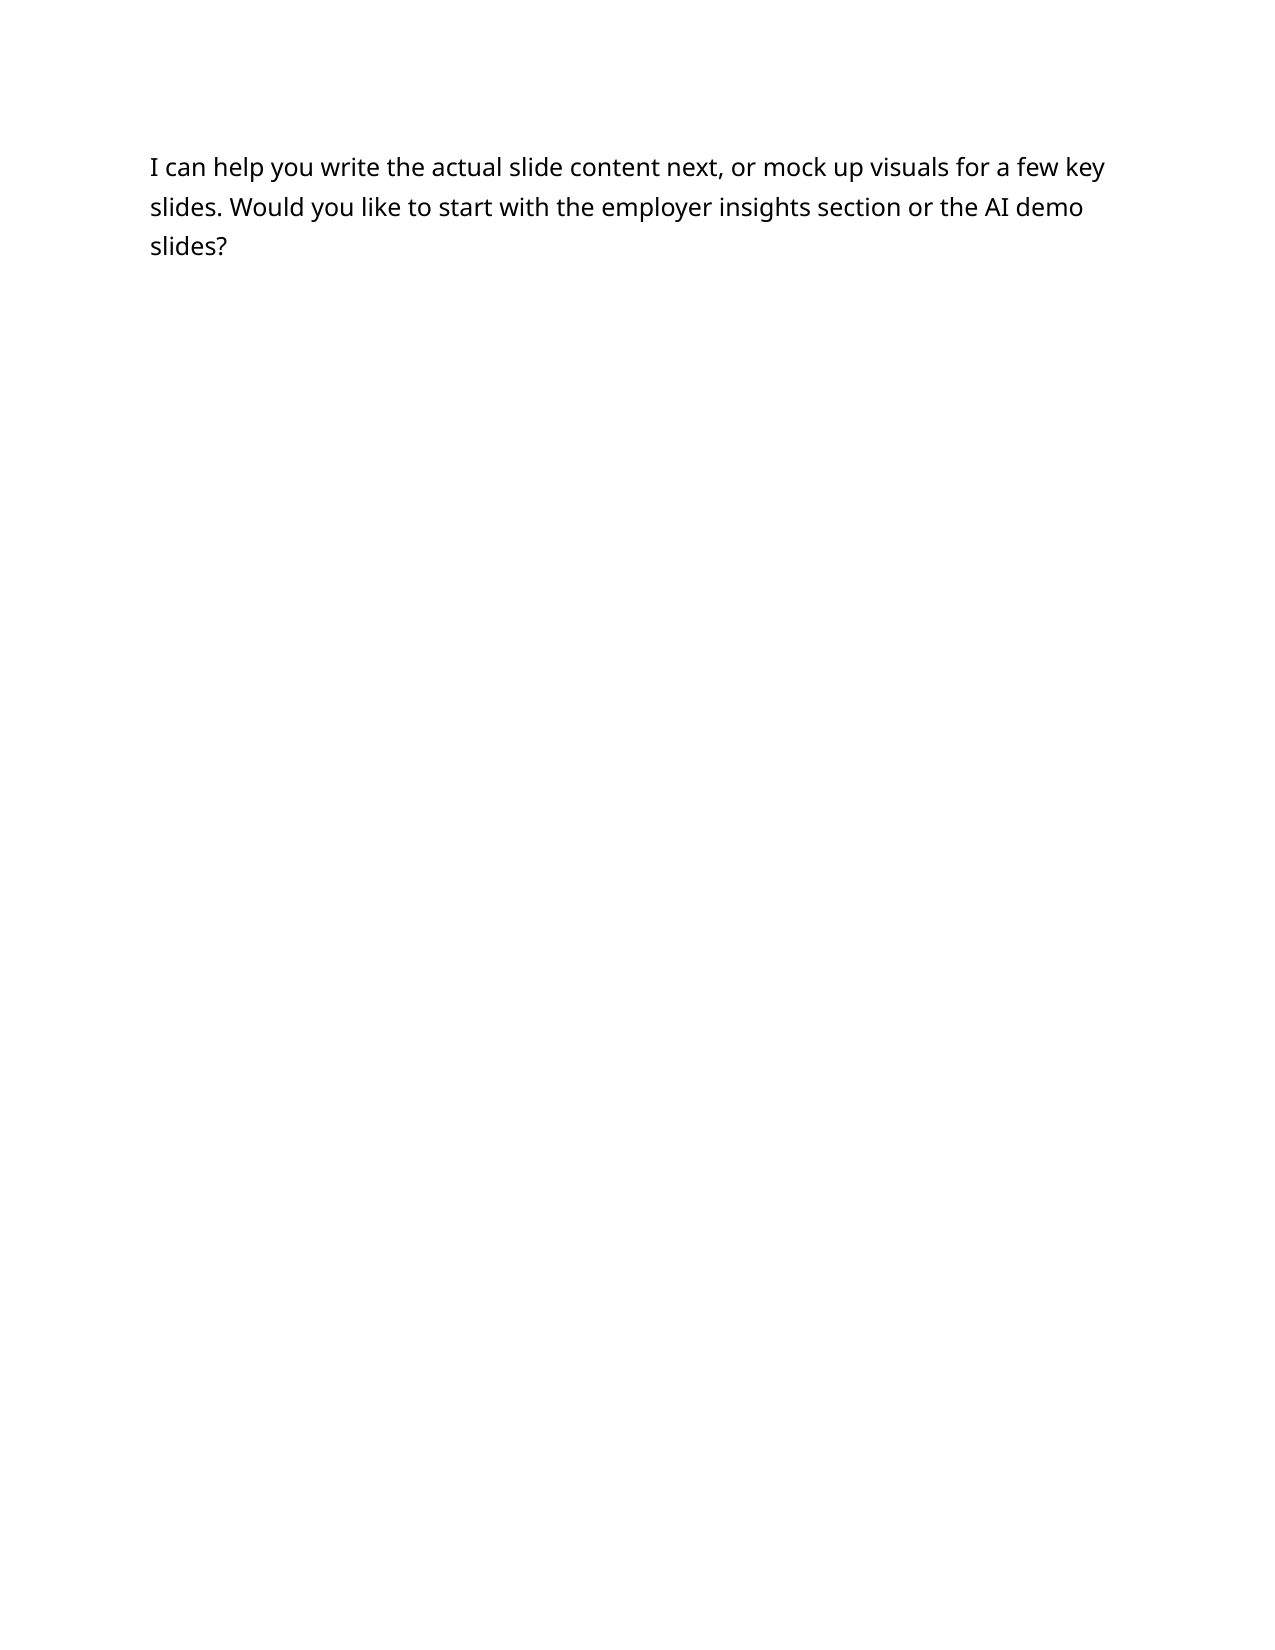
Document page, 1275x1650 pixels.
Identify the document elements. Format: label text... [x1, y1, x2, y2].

text I can help you write the actual slide content next, or mock up visuals for a few key slides. Would you like to start with the employer insights section or the AI demo slides? [150, 150, 1125, 262]
